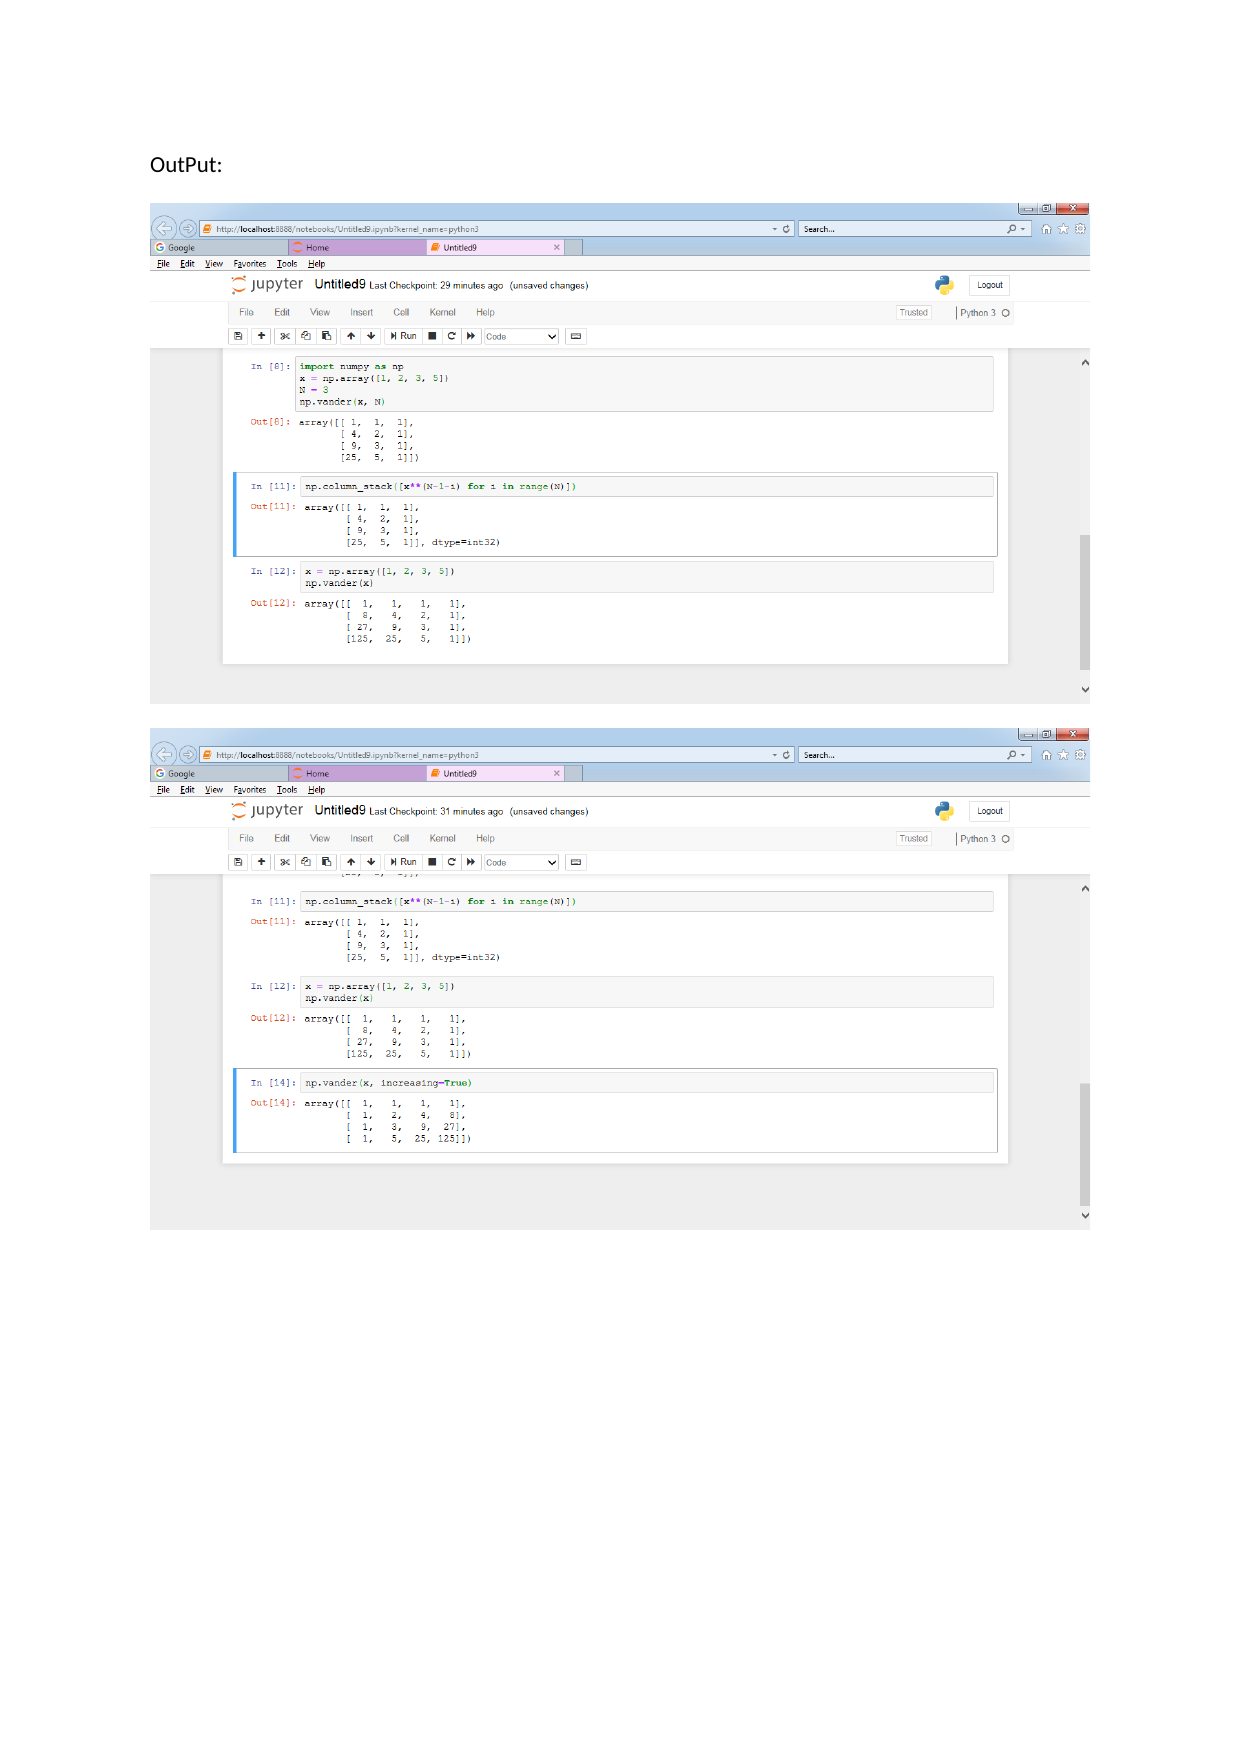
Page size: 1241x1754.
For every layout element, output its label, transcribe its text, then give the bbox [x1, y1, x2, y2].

text OutPut: [150, 150, 1090, 178]
picture [150, 728, 1091, 1230]
picture [150, 203, 1091, 704]
